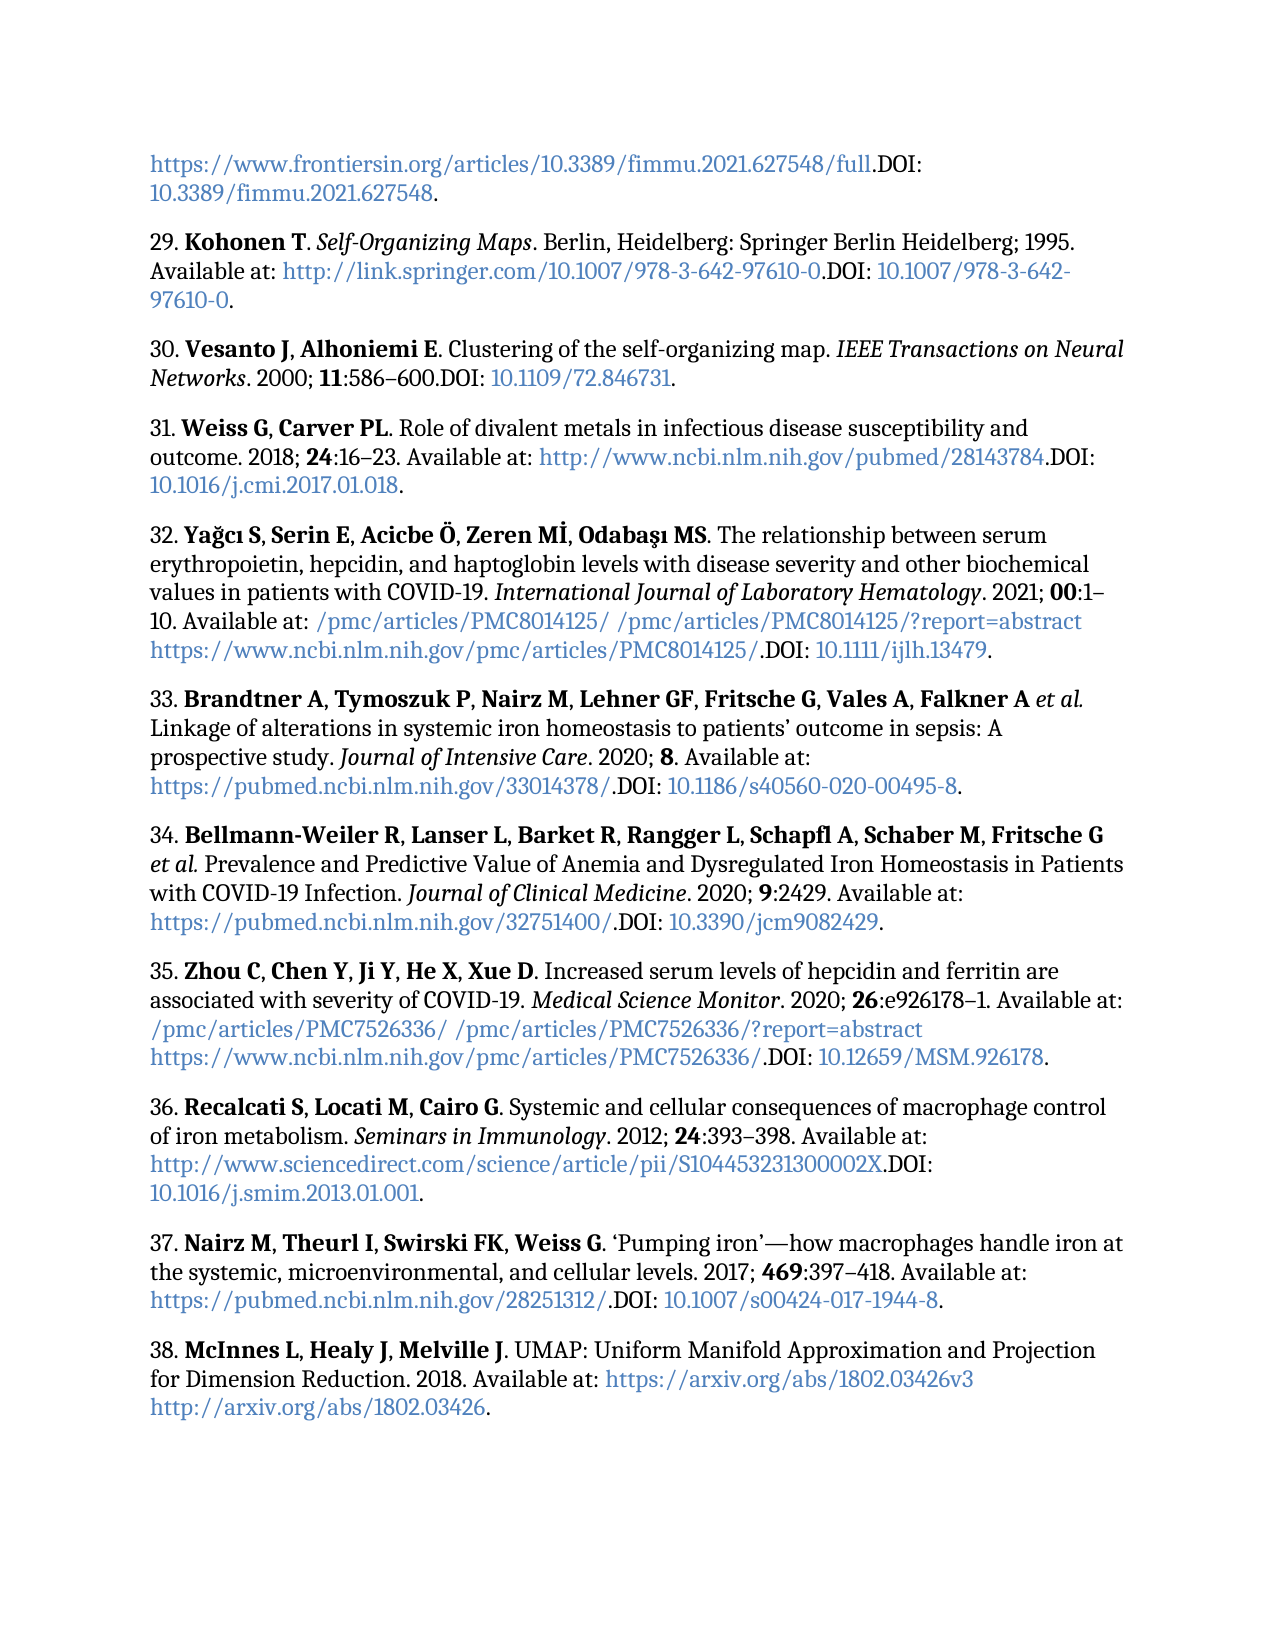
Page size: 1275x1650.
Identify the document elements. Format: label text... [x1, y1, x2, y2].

text 36. Recalcati S, Locati M, Cairo G. Systemic and cellular consequences of macrophage control of iron metabolism. Seminars in Immunology. 2012; 24:393–398. Available at: http://www.sciencedirect.com/science/article/pii/S104453231300002X.DOI: 10.1016/j.smim.2013.01.001. [150, 1093, 1125, 1208]
text 30. Vesanto J, Alhoniemi E. Clustering of the self-organizing map. IEEE Transactions on Neural Networks. 2000; 11:586–600.DOI: 10.1109/72.846731. [150, 335, 1125, 393]
text 34. Bellmann-Weiler R, Lanser L, Barket R, Rangger L, Schapfl A, Schaber M, Fritsche G et al. Prevalence and Predictive Value of Anemia and Dysregulated Iron Homeostasis in Patients with COVID-19 Infection. Journal of Clinical Medicine. 2020; 9:2429. Available at: https://pubmed.ncbi.nlm.nih.gov/32751400/.DOI: 10.3390/jcm9082429. [150, 821, 1125, 936]
text 31. Weiss G, Carver PL. Role of divalent metals in infectious disease susceptibility and outcome. 2018; 24:16–23. Available at: http://www.ncbi.nlm.nih.gov/pubmed/28143784.DOI: 10.1016/j.cmi.2017.01.018. [150, 414, 1125, 500]
text 35. Zhou C, Chen Y, Ji Y, He X, Xue D. Increased serum levels of hepcidin and ferritin are associated with severity of COVID-19. Medical Science Monitor. 2020; 26:e926178–1. Available at: /pmc/articles/PMC7526336/ /pmc/articles/PMC7526336/?report=abstract https://www.ncbi.nlm.nih.gov/pmc/articles/PMC7526336/.DOI: 10.12659/MSM.926178. [150, 957, 1125, 1072]
text 29. Kohonen T. Self-Organizing Maps. Berlin, Heidelberg: Springer Berlin Heidelberg; 1995. Available at: http://link.springer.com/10.1007/978-3-642-97610-0.DOI: 10.1007/978-3-642-97610-0. [150, 228, 1125, 314]
text 37. Nairz M, Theurl I, Swirski FK, Weiss G. ‘Pumping iron’—how macrophages handle iron at the systemic, microenvironmental, and cellular levels. 2017; 469:397–418. Available at: https://pubmed.ncbi.nlm.nih.gov/28251312/.DOI: 10.1007/s00424-017-1944-8. [150, 1229, 1125, 1315]
text 38. McInnes L, Healy J, Melville J. UMAP: Uniform Manifold Approximation and Projection for Dimension Reduction. 2018. Available at: https://arxiv.org/abs/1802.03426v3 http://arxiv.org/abs/1802.03426. [150, 1336, 1125, 1422]
text 32. Yağcı S, Serin E, Acicbe Ö, Zeren Mİ, Odabaşı MS. The relationship between serum erythropoietin, hepcidin, and haptoglobin levels with disease severity and other biochemical values in patients with COVID-19. International Journal of Laboratory Hematology. 2021; 00:1–10. Available at: /pmc/articles/PMC8014125/ /pmc/articles/PMC8014125/?report=abstract https://www.ncbi.nlm.nih.gov/pmc/articles/PMC8014125/.DOI: 10.1111/ijlh.13479. [150, 521, 1125, 664]
text 33. Brandtner A, Tymoszuk P, Nairz M, Lehner GF, Fritsche G, Vales A, Falkner A et al. Linkage of alterations in systemic iron homeostasis to patients’ outcome in sepsis: A prospective study. Journal of Intensive Care. 2020; 8. Available at: https://pubmed.ncbi.nlm.nih.gov/33014378/.DOI: 10.1186/s40560-020-00495-8. [150, 685, 1125, 800]
